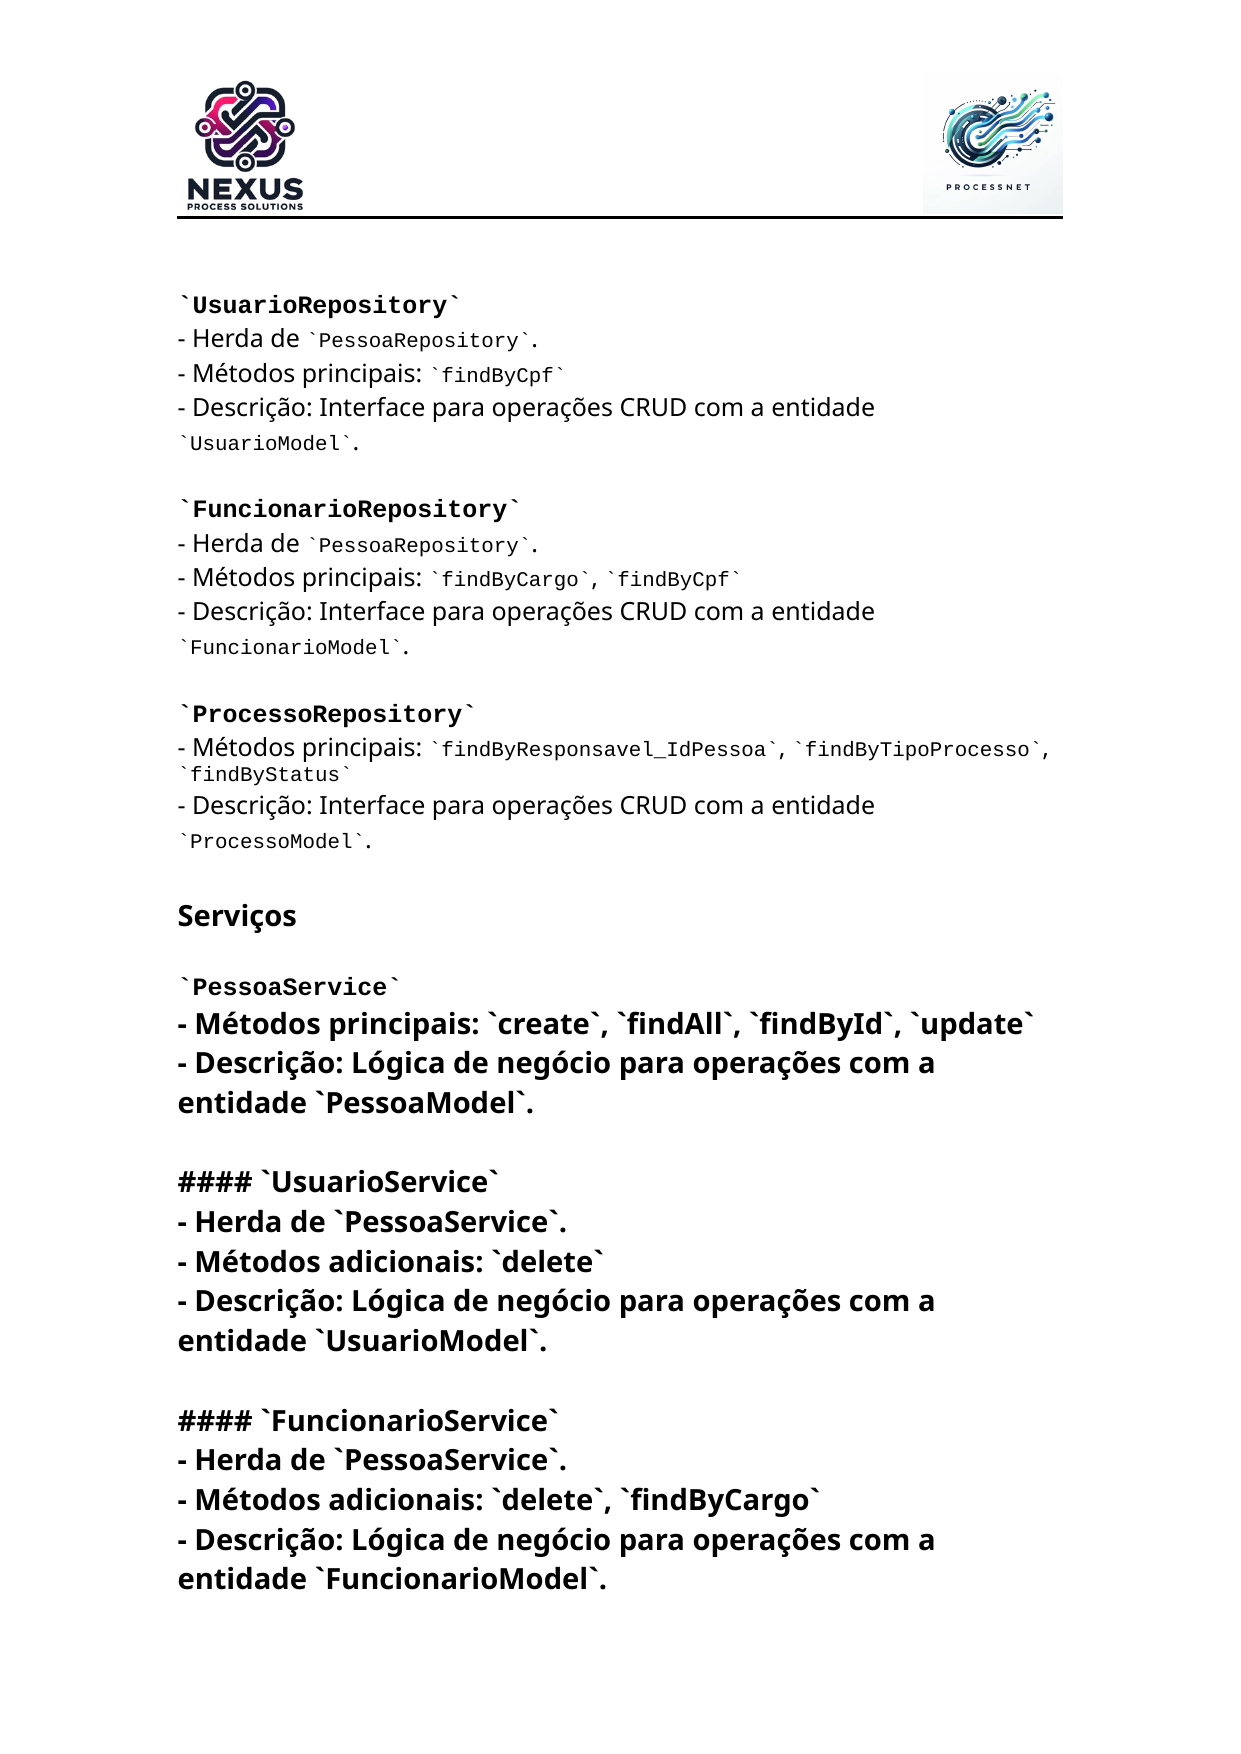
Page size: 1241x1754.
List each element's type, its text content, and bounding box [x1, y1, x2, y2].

text `PessoaService` [177, 974, 1063, 1003]
picture [922, 73, 1063, 214]
picture [177, 78, 313, 214]
text `UsuarioRepository` [177, 293, 1063, 321]
text - Descrição: Lógica de negócio para operações com a entidade `PessoaModel`. [177, 1043, 1063, 1122]
text #### `FuncionarioService` [177, 1400, 1063, 1439]
text - Métodos principais: `create`, `findAll`, `findById`, `update` [177, 1003, 1063, 1043]
text - Descrição: Lógica de negócio para operações com a entidade `UsuarioModel`. [177, 1281, 1063, 1360]
text - Métodos adicionais: `delete`, `findByCargo` [177, 1479, 1063, 1519]
text #### `UsuarioService` [177, 1162, 1063, 1201]
text - Herda de `PessoaService`. [177, 1201, 1063, 1241]
text - Herda de `PessoaRepository`. [177, 525, 1063, 559]
text - Métodos principais: `findByResponsavel_IdPessoa`, `findByTipoProcesso`, `findByStatus` [177, 730, 1063, 787]
text `ProcessoRepository` [177, 701, 1063, 730]
text - Descrição: Lógica de negócio para operações com a entidade `FuncionarioModel`. [177, 1519, 1063, 1598]
text - Descrição: Interface para operações CRUD com a entidade `ProcessoModel`. [177, 787, 1063, 856]
text - Herda de `PessoaService`. [177, 1439, 1063, 1479]
text - Métodos principais: `findByCargo`, `findByCpf` [177, 559, 1063, 593]
text - Herda de `PessoaRepository`. [177, 321, 1063, 355]
text Serviços [177, 895, 1063, 935]
text `FuncionarioRepository` [177, 497, 1063, 525]
text - Descrição: Interface para operações CRUD com a entidade `FuncionarioModel`. [177, 593, 1063, 662]
text - Métodos adicionais: `delete` [177, 1241, 1063, 1281]
text - Descrição: Interface para operações CRUD com a entidade `UsuarioModel`. [177, 389, 1063, 457]
text - Métodos principais: `findByCpf` [177, 355, 1063, 389]
